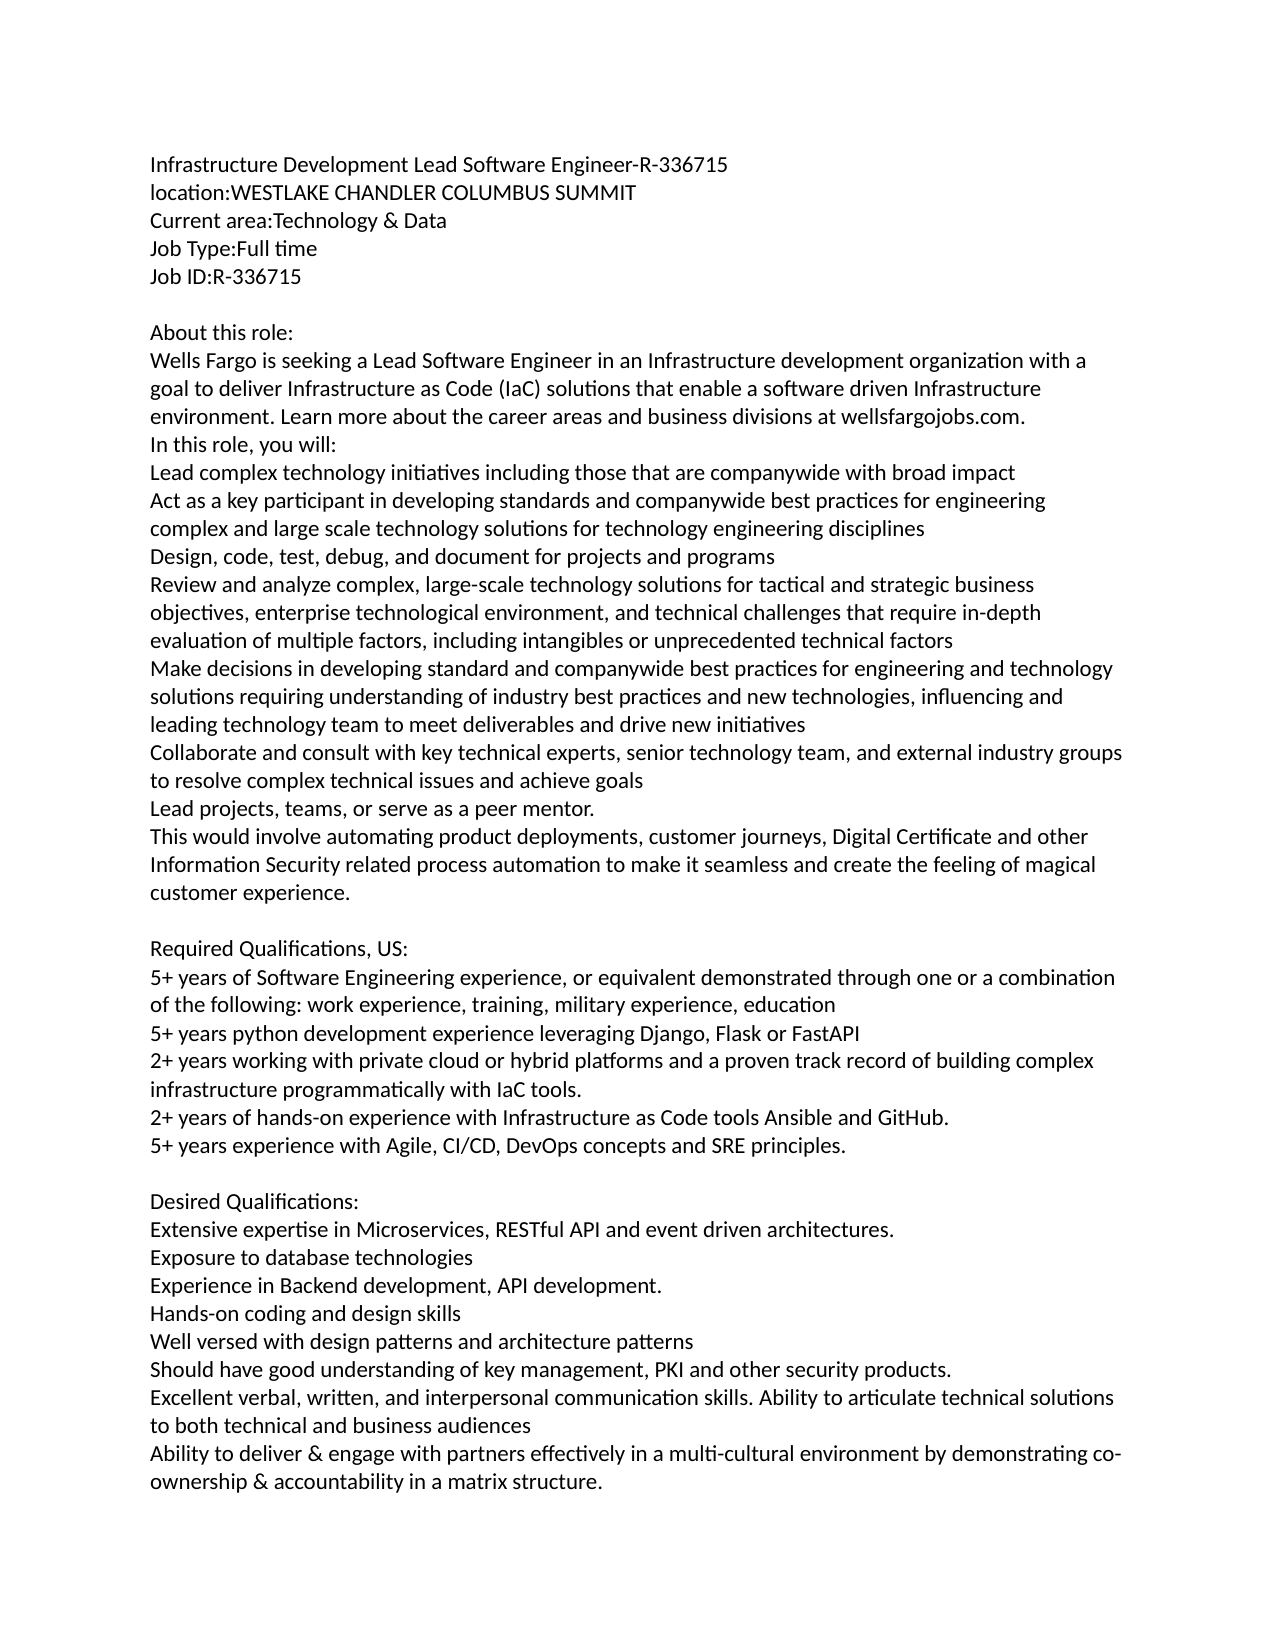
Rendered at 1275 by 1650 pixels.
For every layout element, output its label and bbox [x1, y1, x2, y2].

text [150, 150, 1125, 1478]
